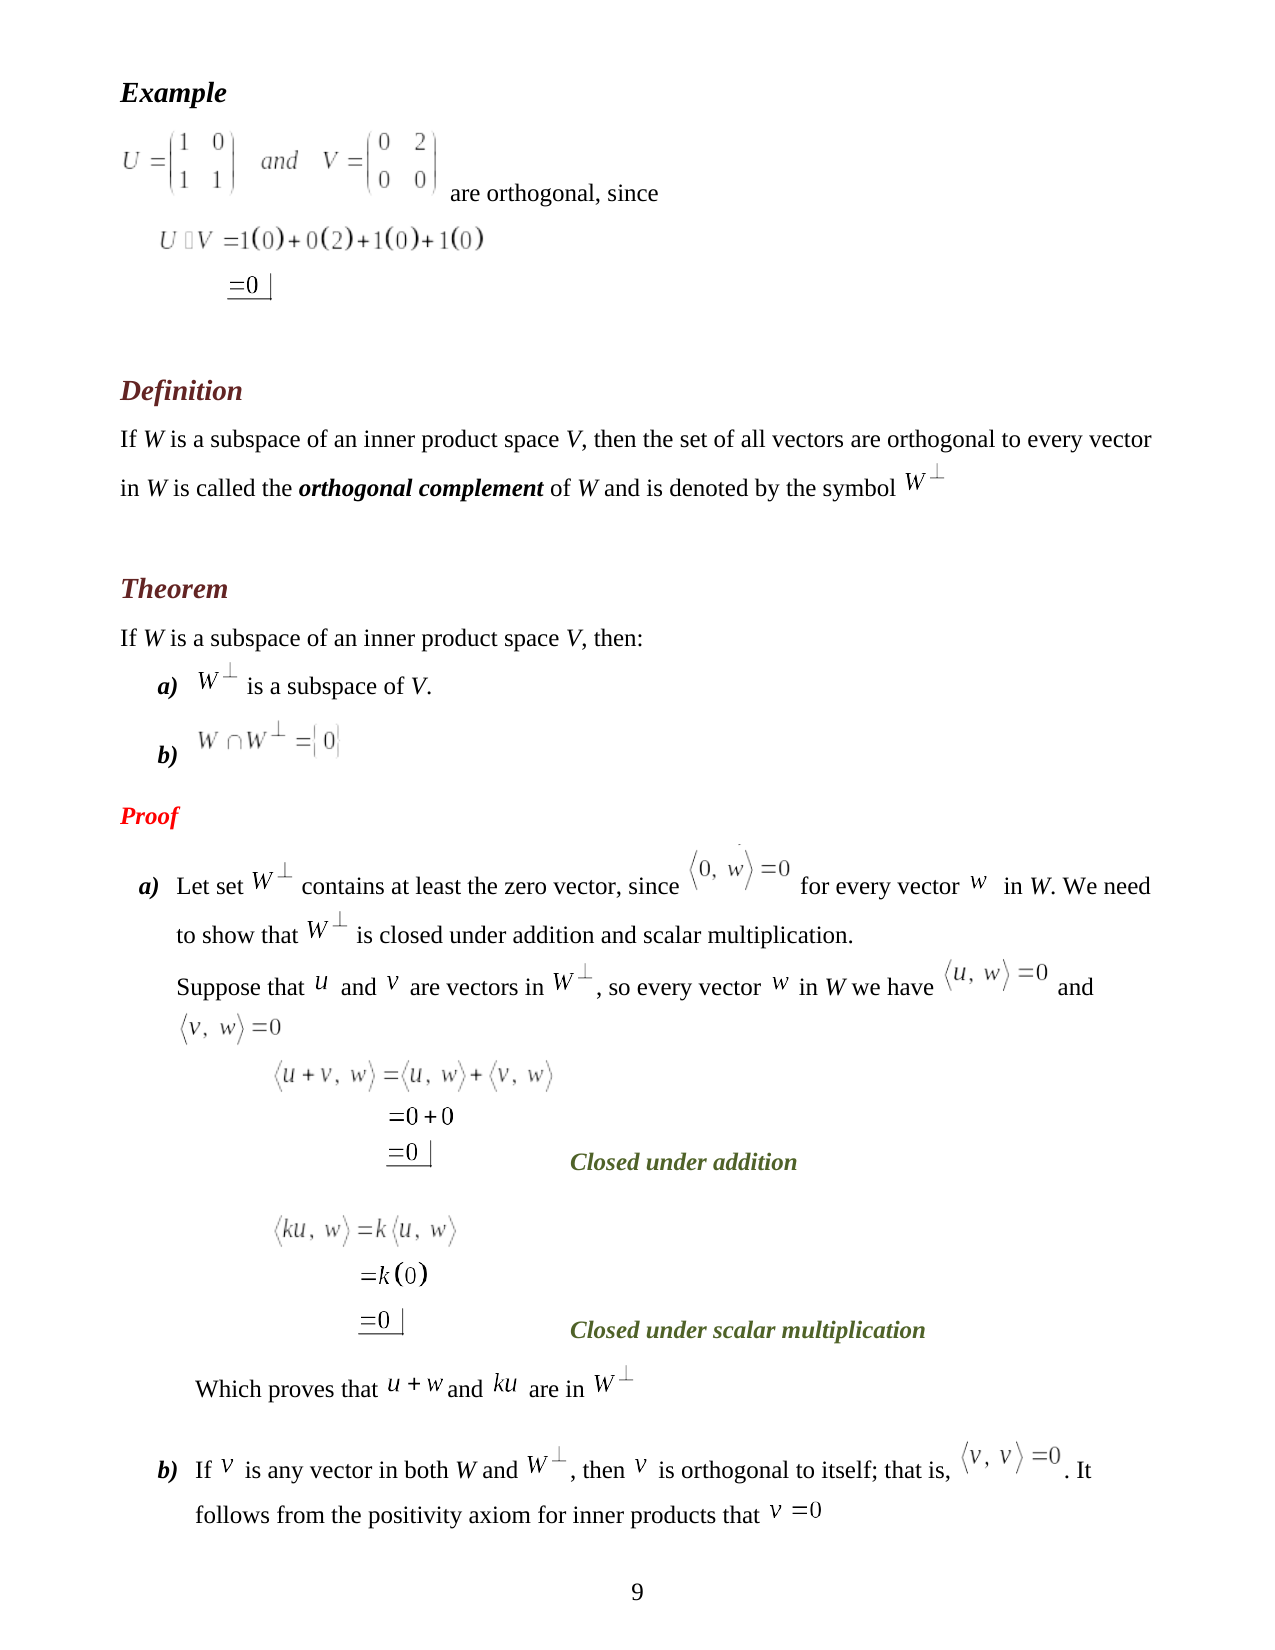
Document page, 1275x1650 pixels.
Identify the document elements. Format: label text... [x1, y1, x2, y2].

text If W is a subspace of an inner product space V, then the set of all vectors are orthogonal to every vector in W is called the orthogonal complement of W and is denoted by the symbol [120, 424, 1155, 501]
text Definition [120, 373, 1155, 407]
list If is any vector in both W and , then is orthogonal to itself; that is, . It follows from the positivity axiom for inner products that [157, 1436, 1155, 1529]
text Suppose that and are vectors in , so every vector in W we have and [176, 953, 1155, 1050]
text Theorem [120, 572, 1155, 605]
text are orthogonal, since [120, 126, 1155, 206]
list is a subspace of V. [157, 656, 1155, 700]
text Which proves that and are in [195, 1358, 1155, 1403]
text Proof [120, 801, 1155, 830]
text If W is a subspace of an inner product space V, then: [120, 623, 1155, 651]
list Let set contains at least the zero vector, since for every vector in W. We need to show that is closed under addition and scalar multiplication. [139, 844, 1155, 949]
text Closed under scalar multiplication [270, 1303, 1155, 1344]
text Example [120, 75, 1155, 108]
text Closed under addition [270, 1134, 1155, 1185]
